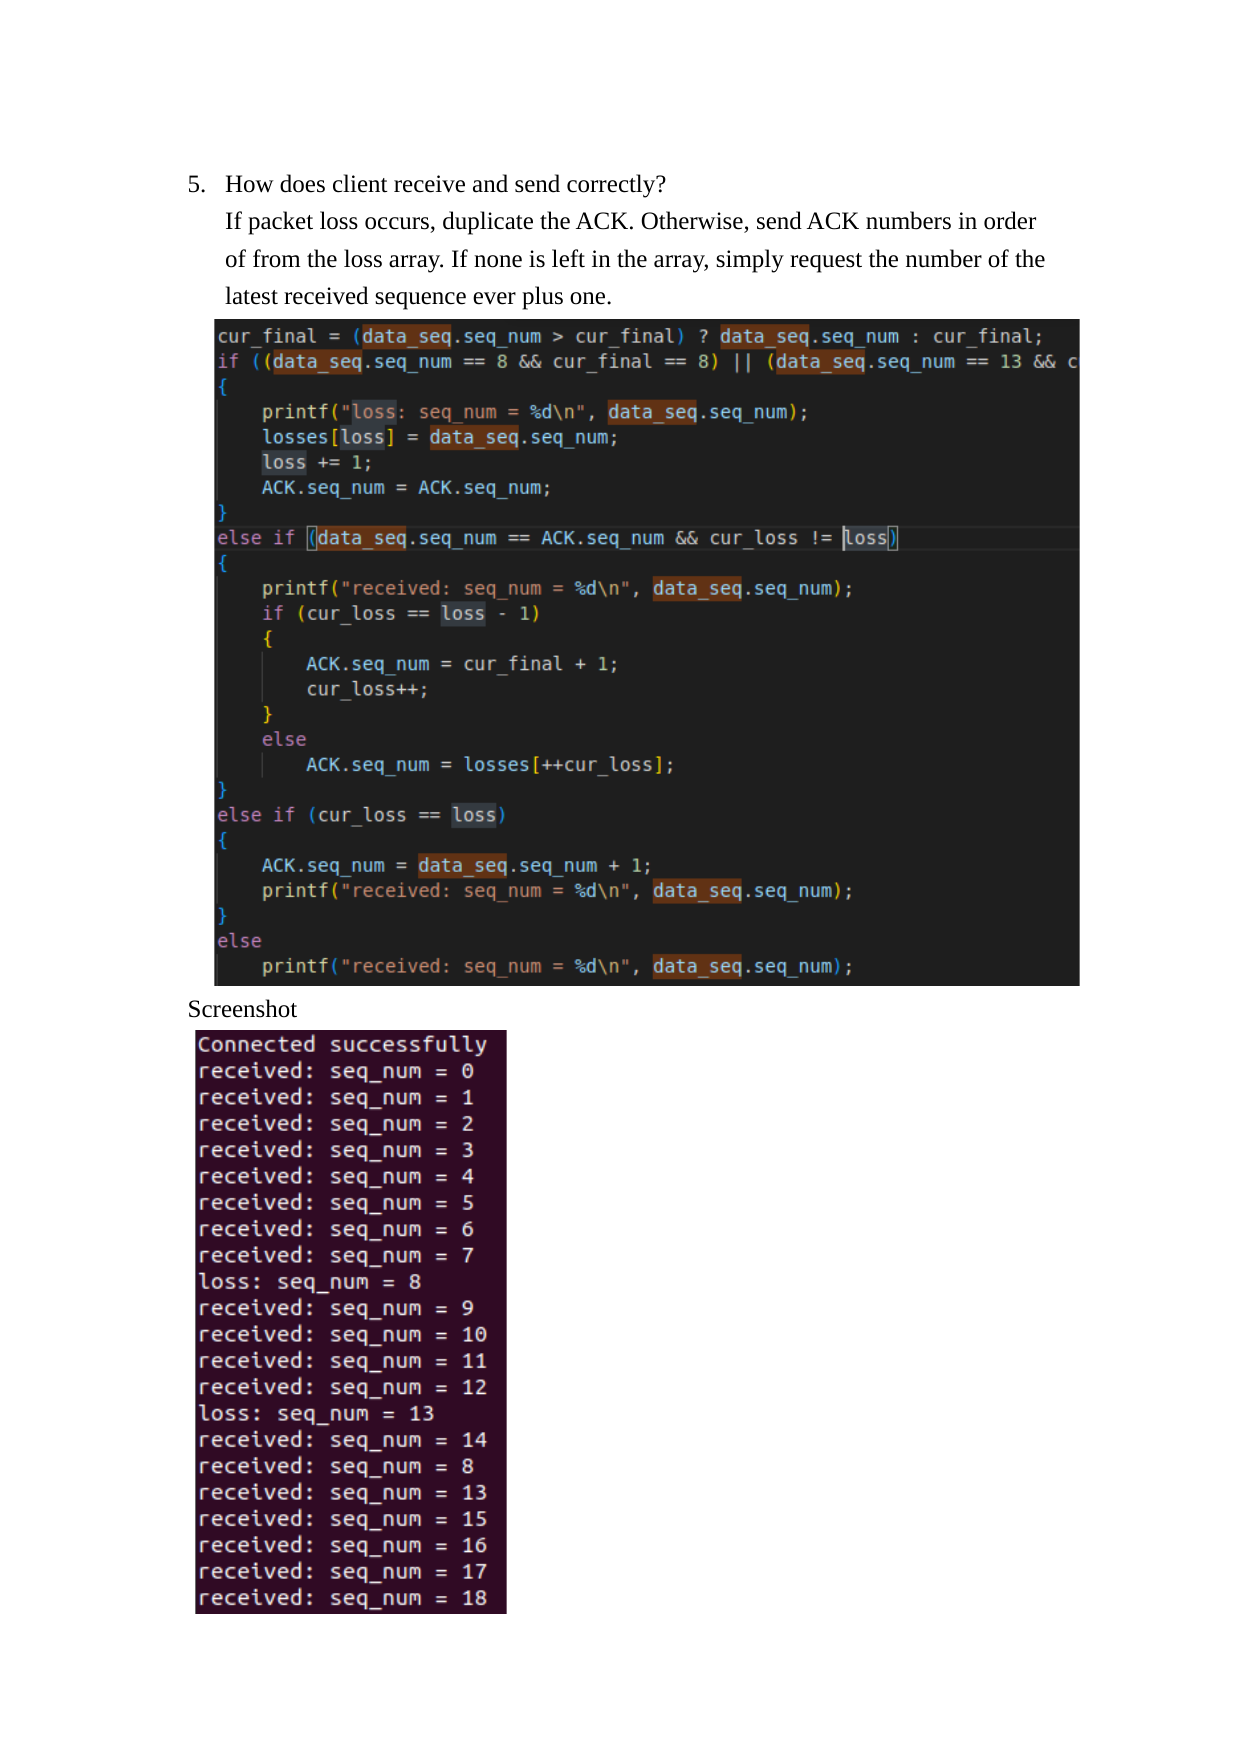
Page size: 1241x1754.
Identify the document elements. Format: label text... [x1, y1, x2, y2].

list If packet loss occurs, duplicate the ACK. Otherwise, send ACK numbers in order of from the loss array. If none is left in the array, simply request the number of the latest received sequence ever plus one. [225, 202, 1053, 314]
list How does client receive and send correctly? [187, 164, 1053, 202]
picture [195, 1030, 507, 1614]
picture [214, 319, 1080, 986]
